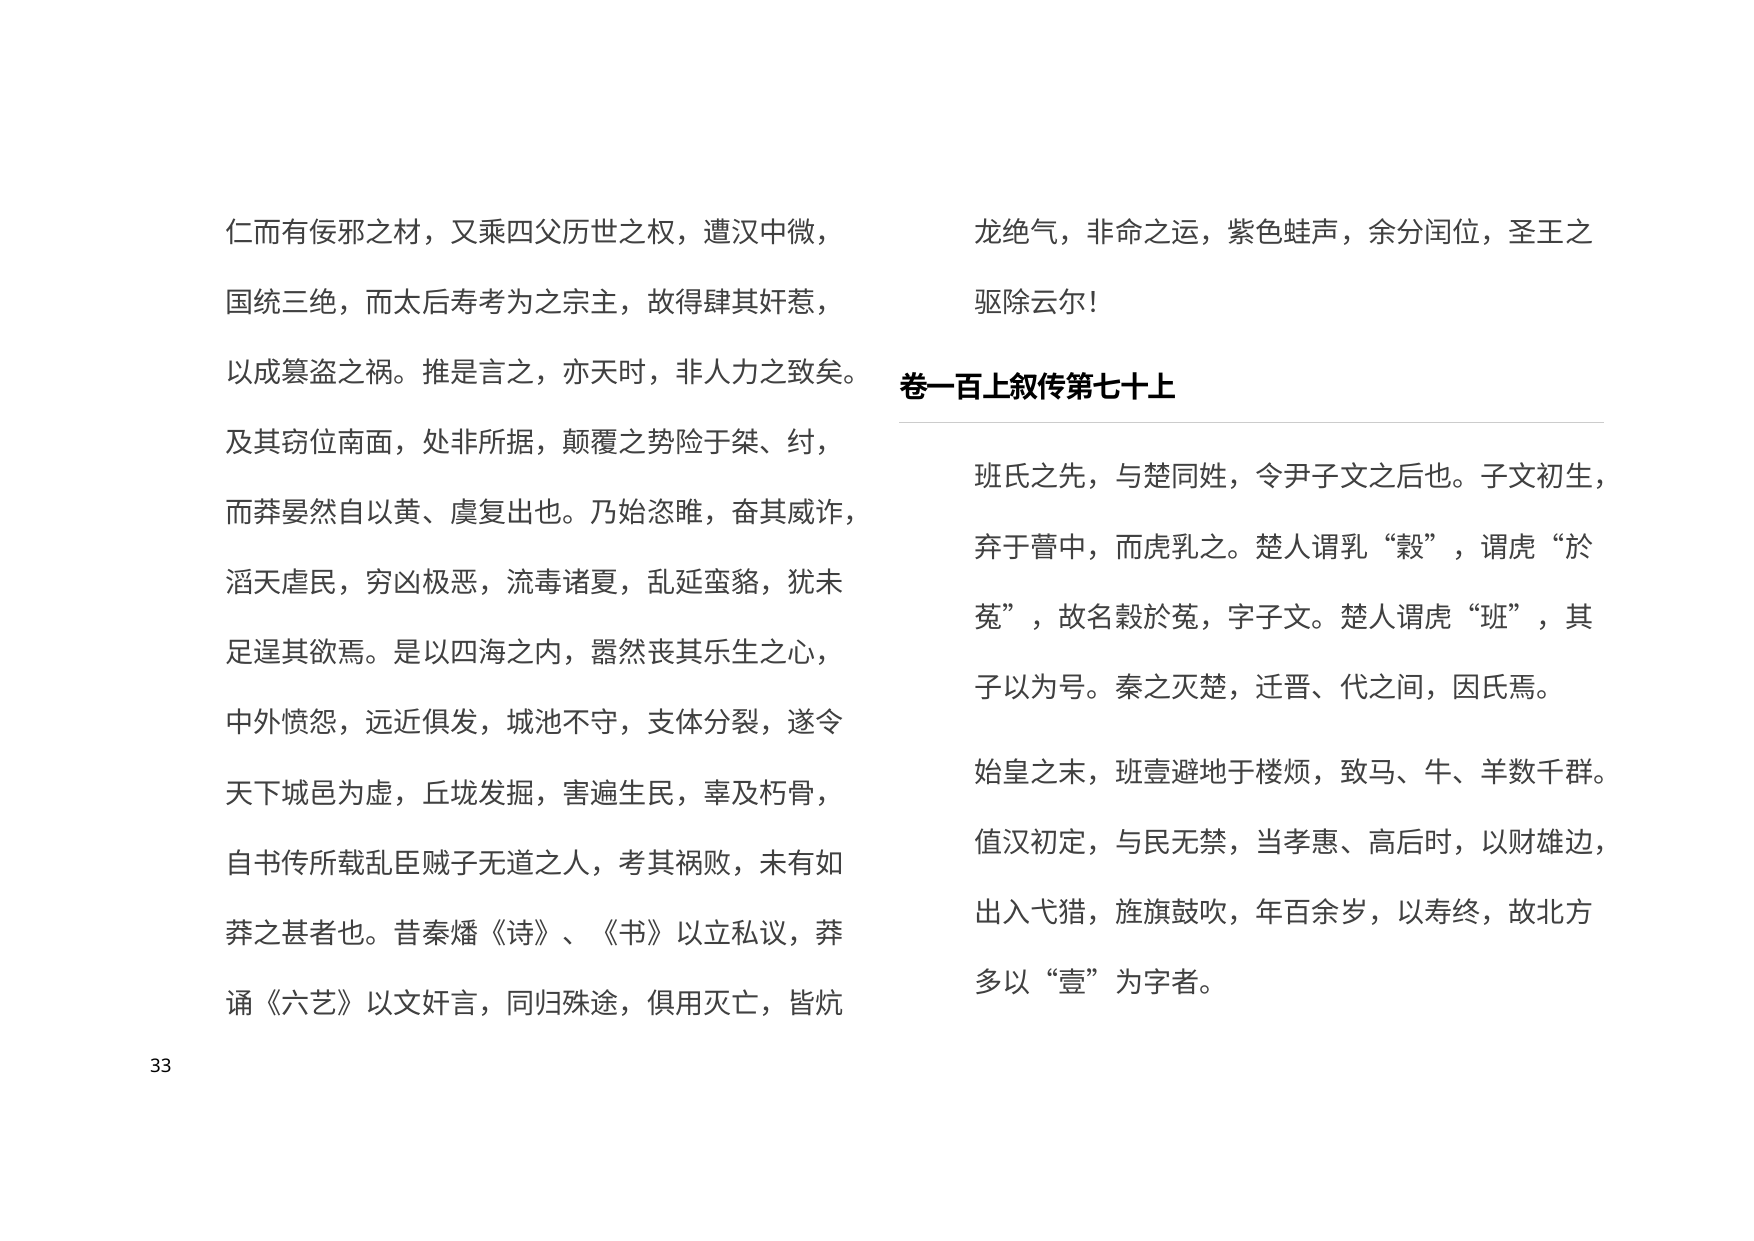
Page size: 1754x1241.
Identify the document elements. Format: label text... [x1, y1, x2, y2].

subtitle 卷一百上叙传第七十上 [899, 352, 1604, 422]
text 班氏之先，与楚同姓，令尹子文之后也。子文初生，弃于瞢中，而虎乳之。楚人谓乳“穀”，谓虎“於菟”，故名穀於菟，字子文。楚人谓虎“班”，其子以为号。秦之灭楚，迁晋、代之间，因氏焉。 [974, 442, 1604, 717]
text 始皇之末，班壹避地于楼烦，致马、牛、羊数千群。值汉初定，与民无禁，当孝惠、高后时，以财雄边，出入弋猎，旌旗鼓吹，年百余岁，以寿终，故北方多以“壹”为字者。 [974, 737, 1604, 1013]
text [974, 197, 1604, 333]
